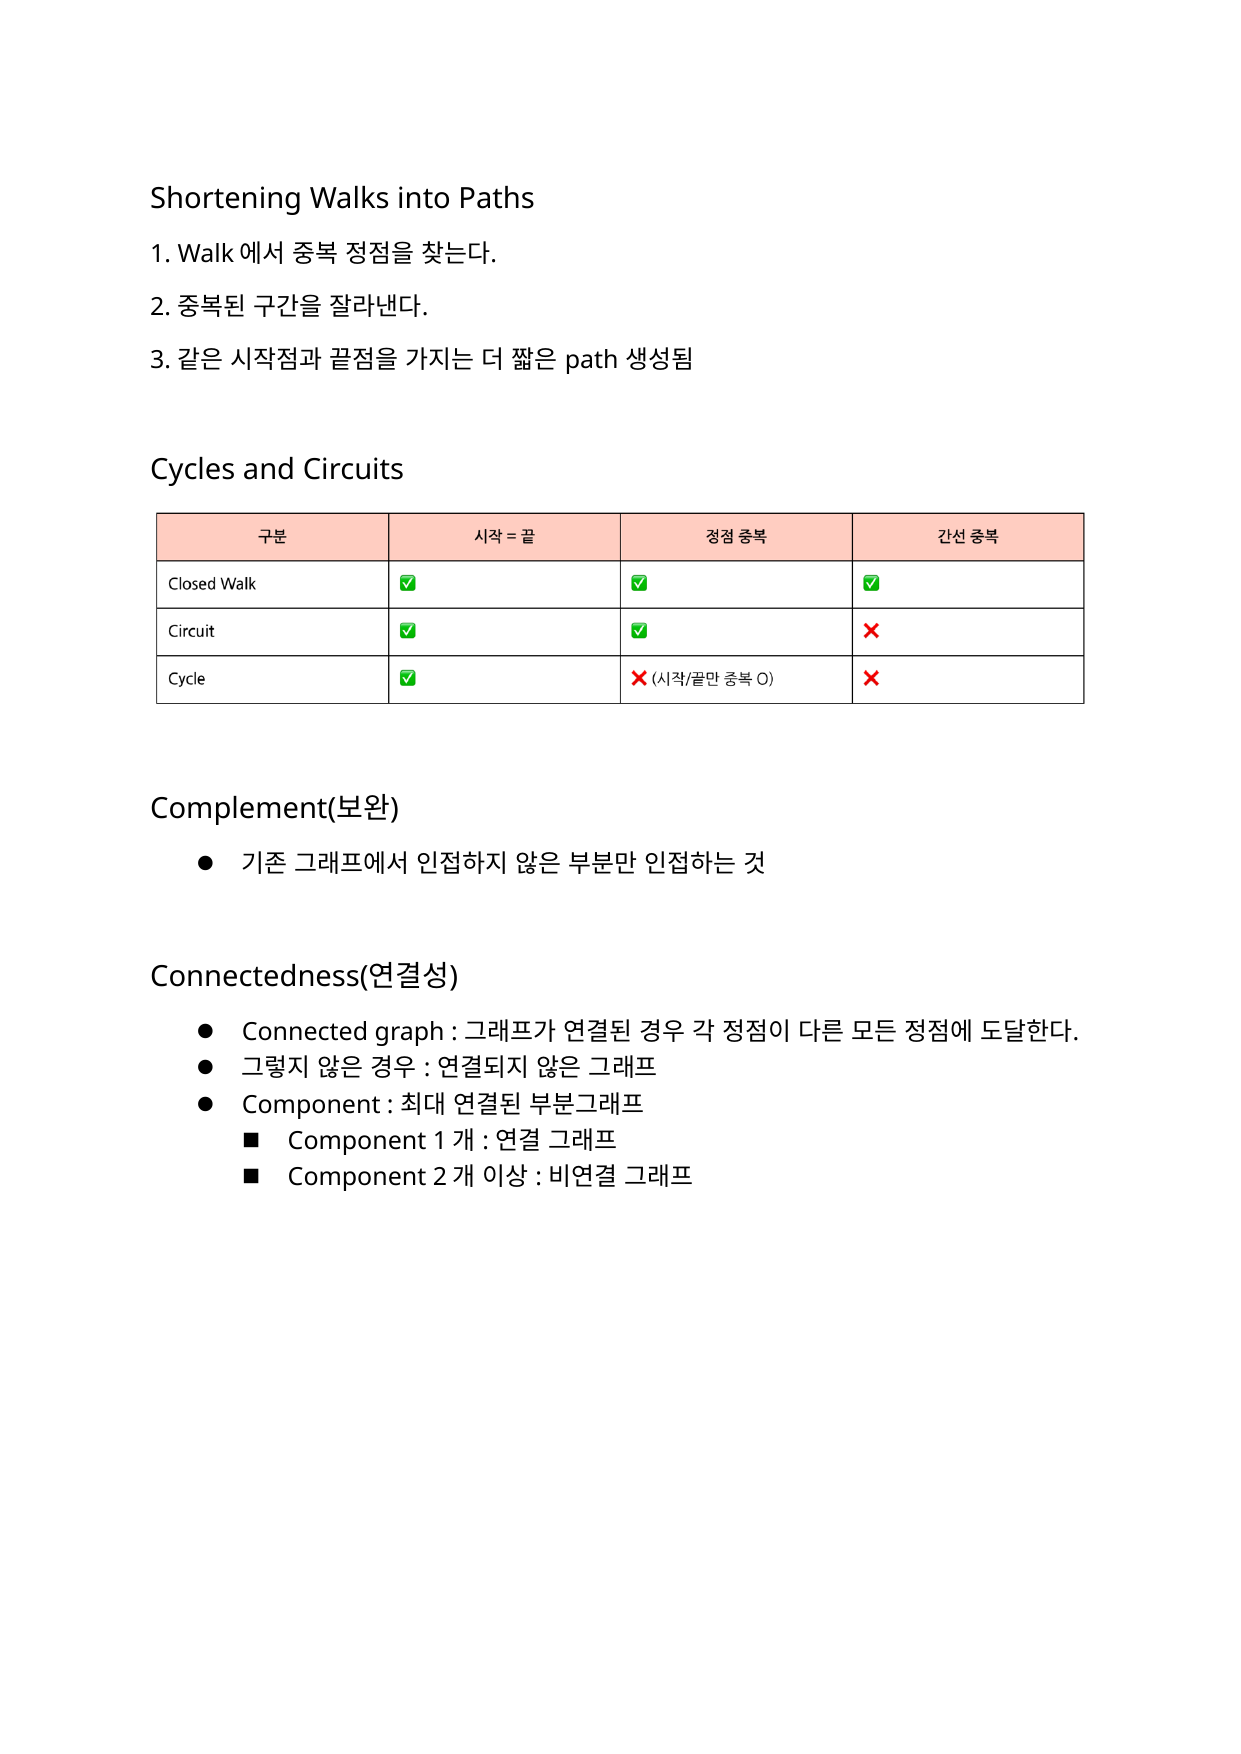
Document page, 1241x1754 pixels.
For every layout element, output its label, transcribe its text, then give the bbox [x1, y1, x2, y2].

list 기존 그래프에서 인접하지 않은 부분만 인접하는 것 [196, 843, 1090, 879]
picture [150, 505, 1091, 712]
text 3. 같은 시작점과 끝점을 가지는 더 짧은 path 생성됨 [150, 339, 1090, 376]
list Component 1개 : 연결 그래프 [242, 1120, 1090, 1157]
text 2. 중복된 구간을 잘라낸다. [150, 286, 1090, 323]
list Component 2개 이상 : 비연결 그래프 [242, 1157, 1090, 1193]
text 1. Walk에서 중복 정점을 찾는다. [150, 233, 1090, 270]
text Complement(보완) [150, 784, 1090, 827]
list 그렇지 않은 경우 : 연결되지 않은 그래프 [196, 1048, 1090, 1084]
list Component : 최대 연결된 부분그래프 [196, 1084, 1090, 1120]
text Cycles and Circuits [150, 449, 1090, 488]
text Connectedness(연결성) [150, 953, 1090, 995]
list Connected graph : 그래프가 연결된 경우 각 정점이 다른 모든 정점에 도달한다. [196, 1012, 1090, 1048]
text Shortening Walks into Paths [150, 177, 1090, 217]
